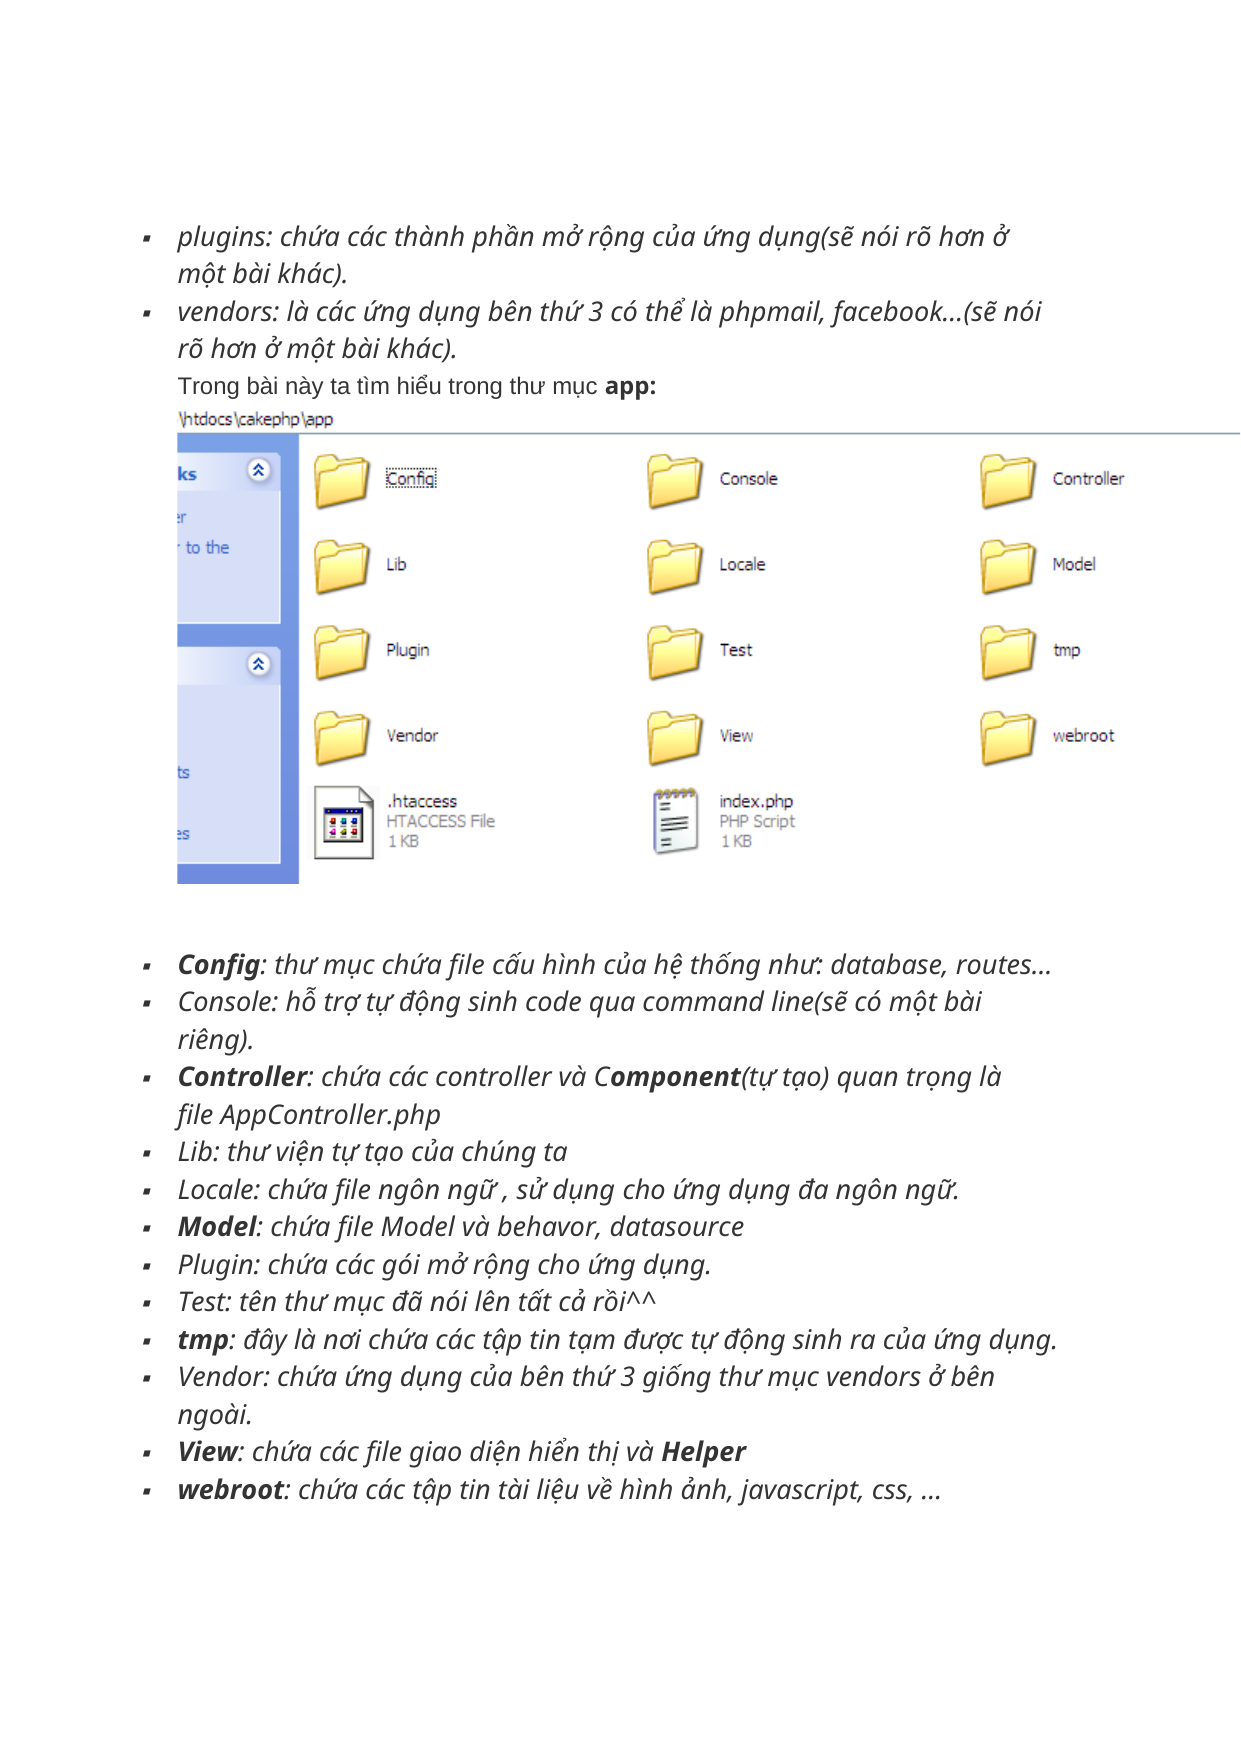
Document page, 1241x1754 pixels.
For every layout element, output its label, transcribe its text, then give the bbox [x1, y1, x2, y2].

list Vendor: chứa ứng dụng của bên thứ 3 giống thư mục vendors ở bên ngoài. [140, 1357, 1063, 1432]
picture [177, 404, 1241, 884]
list Plugin: chứa các gói mở rộng cho ứng dụng. [140, 1245, 1063, 1282]
list webroot: chứa các tập tin tài liệu về hình ảnh, javascript, css, … [140, 1470, 1063, 1507]
list tmp: đây là nơi chứa các tập tin tạm được tự động sinh ra của ứng dụng. [140, 1320, 1063, 1357]
list Controller: chứa các controller và Component(tự tạo) quan trọng là file AppController.php [140, 1057, 1063, 1132]
text Trong bài này ta tìm hiểu trong thư mục app: [177, 367, 1063, 404]
list Test: tên thư mục đã nói lên tất cả rồi^^ [140, 1282, 1063, 1320]
list plugins: chứa các thành phần mở rộng của ứng dụng(sẽ nói rõ hơn ở một bài khác). [140, 217, 1063, 292]
list Lib: thư viện tự tạo của chúng ta [140, 1132, 1063, 1170]
list Locale: chứa file ngôn ngữ , sử dụng cho ứng dụng đa ngôn ngữ. [140, 1170, 1063, 1207]
list View: chứa các file giao diện hiển thị và Helper [140, 1432, 1063, 1470]
list vendors: là các ứng dụng bên thứ 3 có thể là phpmail, facebook…(sẽ nói rõ hơn ở một bài khác). [140, 292, 1063, 367]
list Config: thư mục chứa file cấu hình của hệ thống như: database, routes… [140, 945, 1063, 982]
list Console: hỗ trợ tự động sinh code qua command line(sẽ có một bài riêng). [140, 982, 1063, 1057]
list Model: chứa file Model và behavor, datasource [140, 1207, 1063, 1245]
